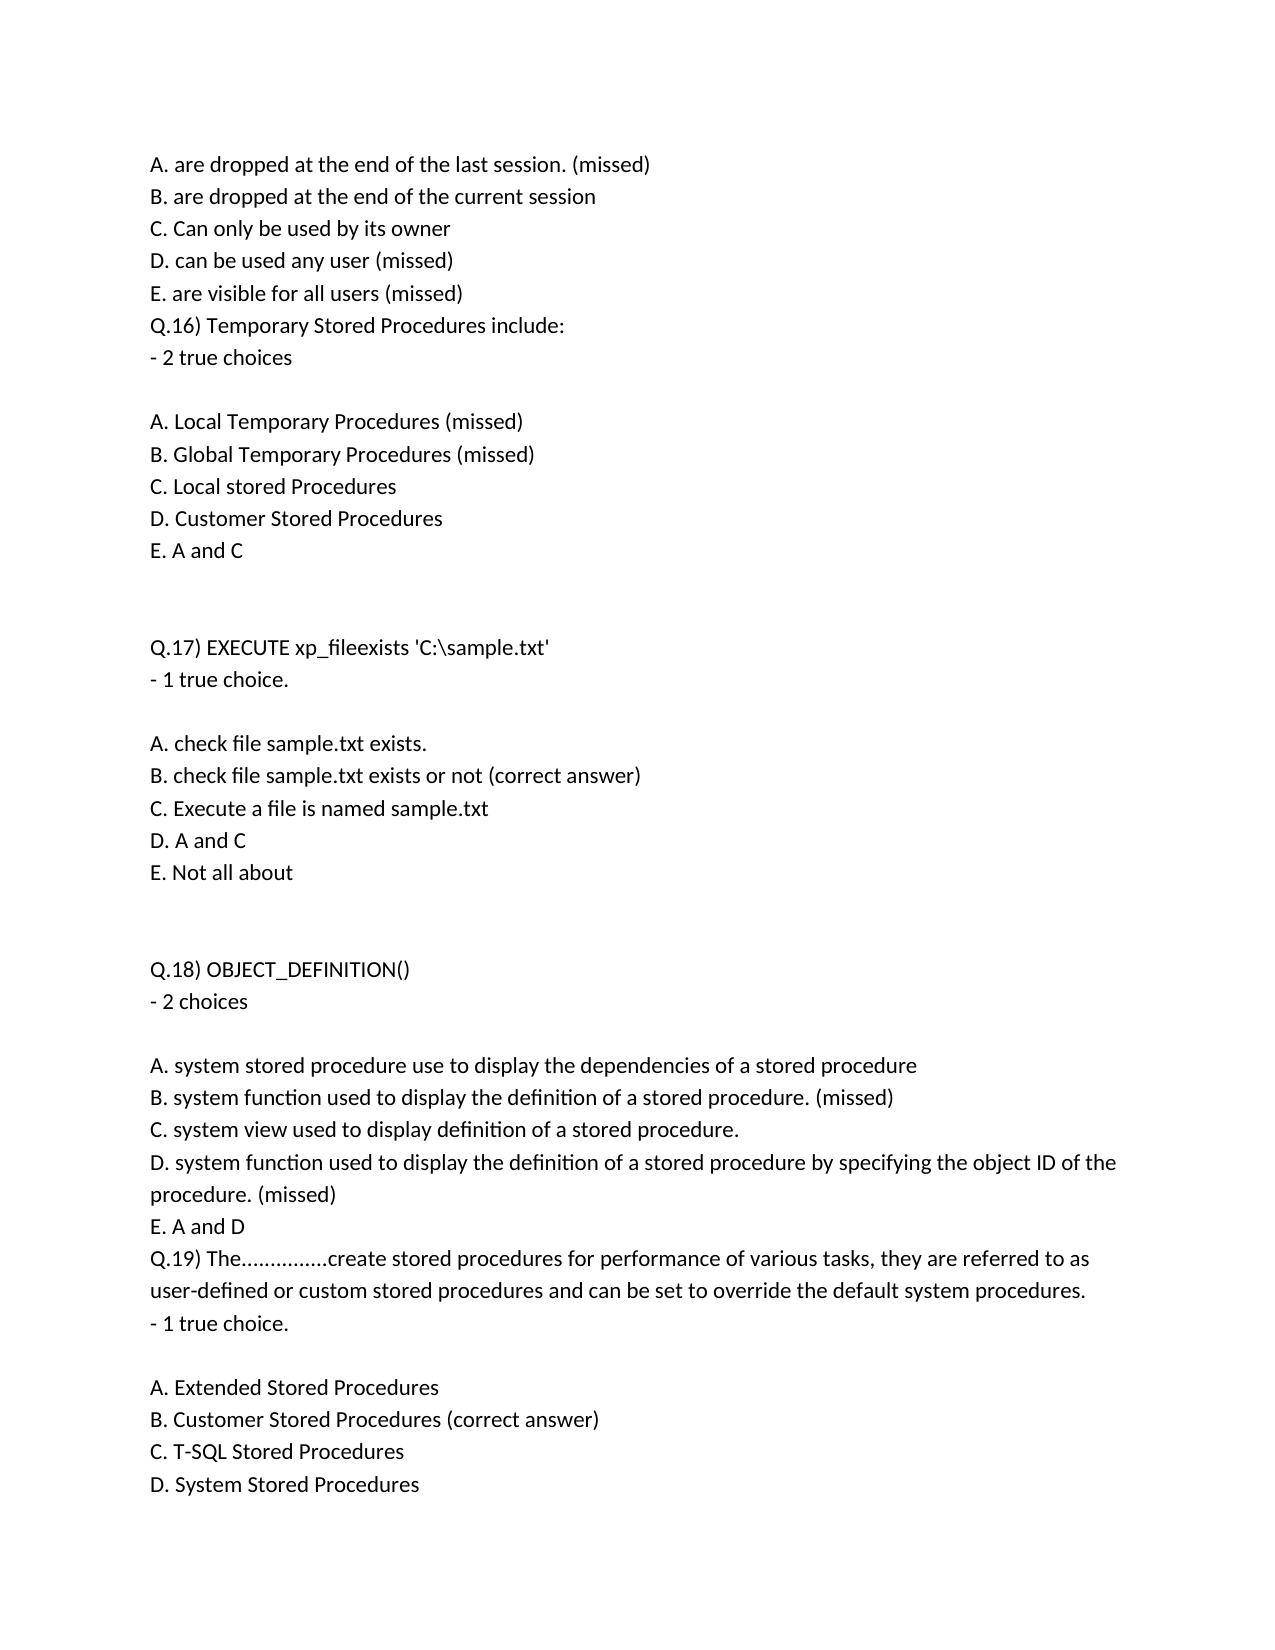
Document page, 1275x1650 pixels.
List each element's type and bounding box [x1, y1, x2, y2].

text [150, 150, 1125, 1498]
